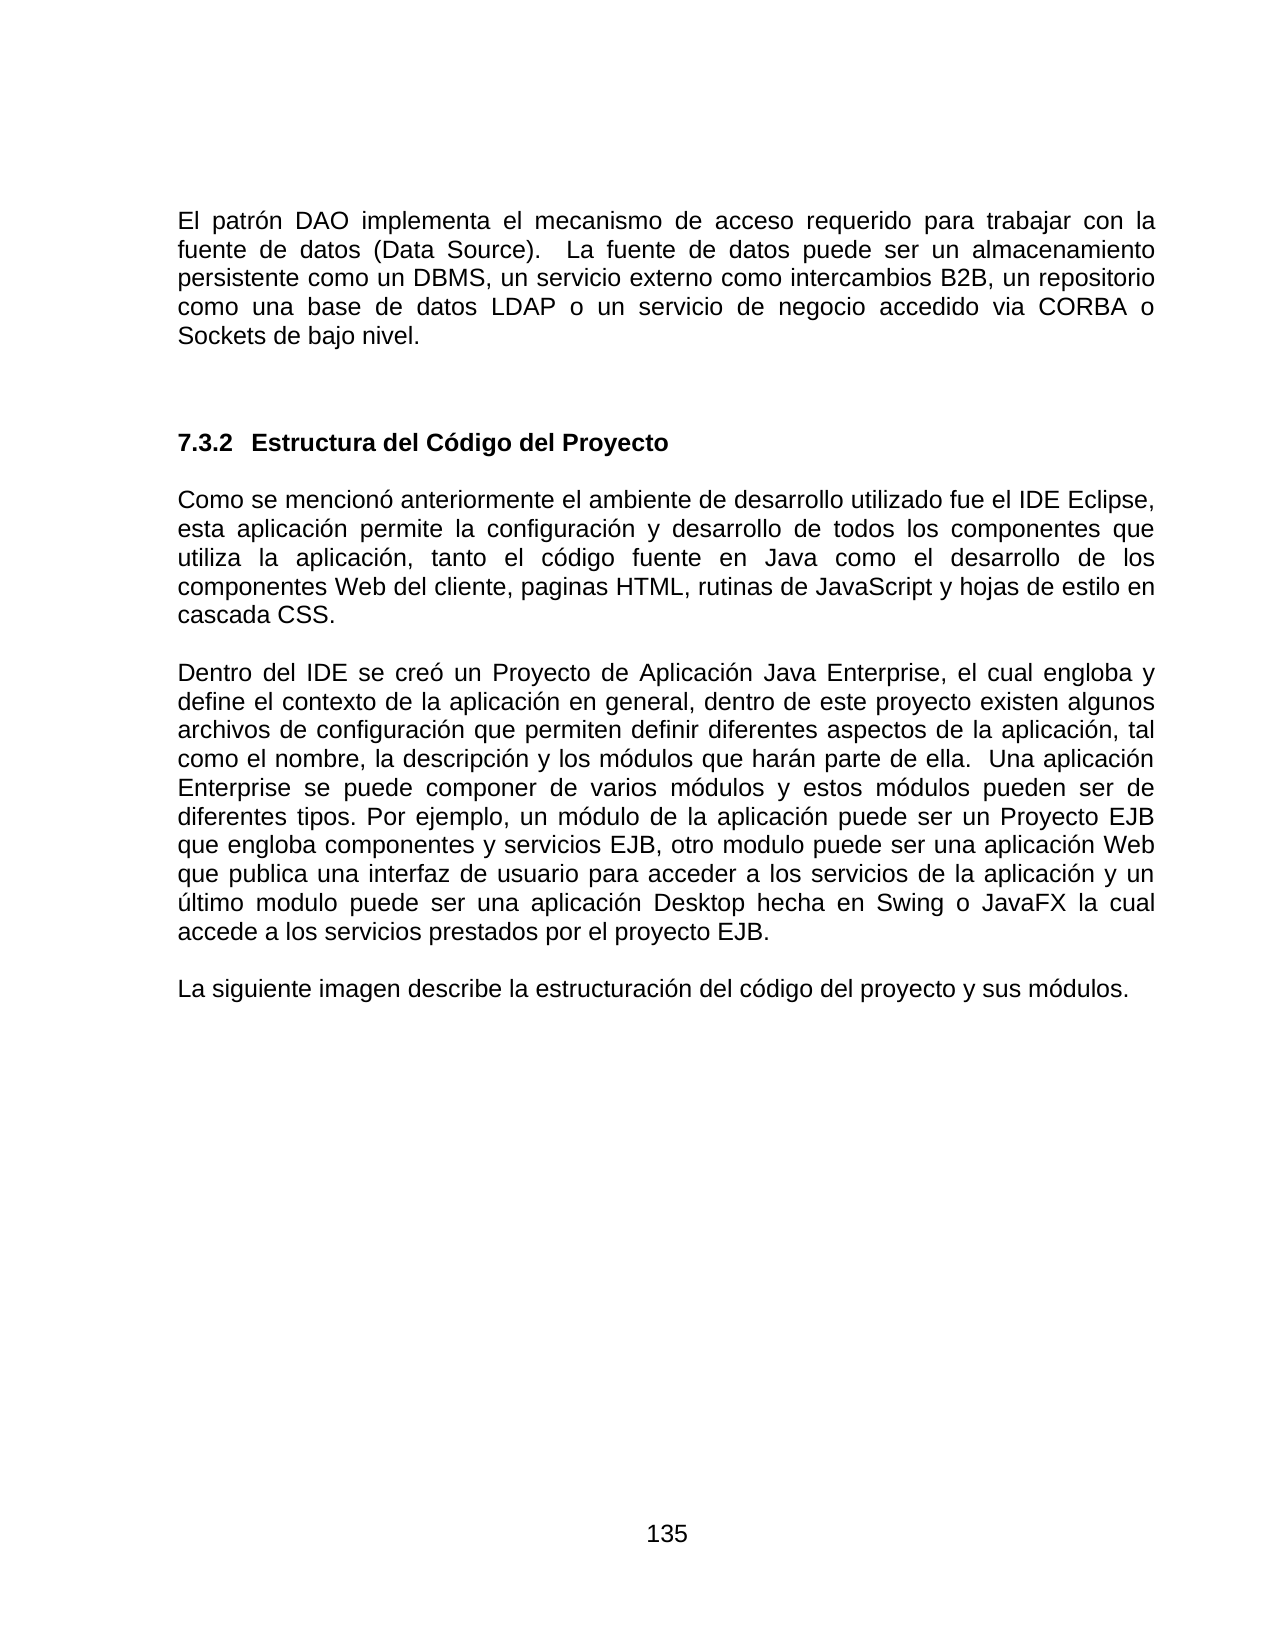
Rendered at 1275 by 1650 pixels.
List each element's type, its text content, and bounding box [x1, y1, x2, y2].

text Dentro del IDE se creó un Proyecto de Aplicación Java Enterprise, el cual engloba y define el contexto de la aplicación en general, dentro de este proyecto existen algunos archivos de configuración que permiten definir diferentes aspectos de la aplicación, tal como el nombre, la descripción y los módulos que harán parte de ella. Una aplicación Enterprise se puede componer de varios módulos y estos módulos pueden ser de diferentes tipos. Por ejemplo, un módulo de la aplicación puede ser un Proyecto EJB que engloba componentes y servicios EJB, otro modulo puede ser una aplicación Web que publica una interfaz de usuario para acceder a los servicios de la aplicación y un último modulo puede ser una aplicación Desktop hecha en Swing o JavaFX la cual accede a los servicios prestados por el proyecto EJB. [177, 658, 1157, 946]
text Como se mencionó anteriormente el ambiente de desarrollo utilizado fue el IDE Eclipse, esta aplicación permite la configuración y desarrollo de todos los componentes que utiliza la aplicación, tanto el código fuente en Java como el desarrollo de los componentes Web del cliente, paginas HTML, rutinas de JavaScript y hojas de estilo en cascada CSS. [177, 486, 1157, 629]
text El patrón DAO implementa el mecanismo de acceso requerido para trabajar con la fuente de datos (Data Source). La fuente de datos puede ser un almacenamiento persistente como un DBMS, un servicio externo como intercambios B2B, un repositorio como una base de datos LDAP o un servicio de negocio accedido via CORBA o Sockets de bajo nivel. [177, 206, 1157, 350]
text La siguiente imagen describe la estructuración del código del proyecto y sus módulos. [177, 974, 1157, 1003]
subtitle Estructura del Código del Proyecto [177, 428, 1157, 457]
